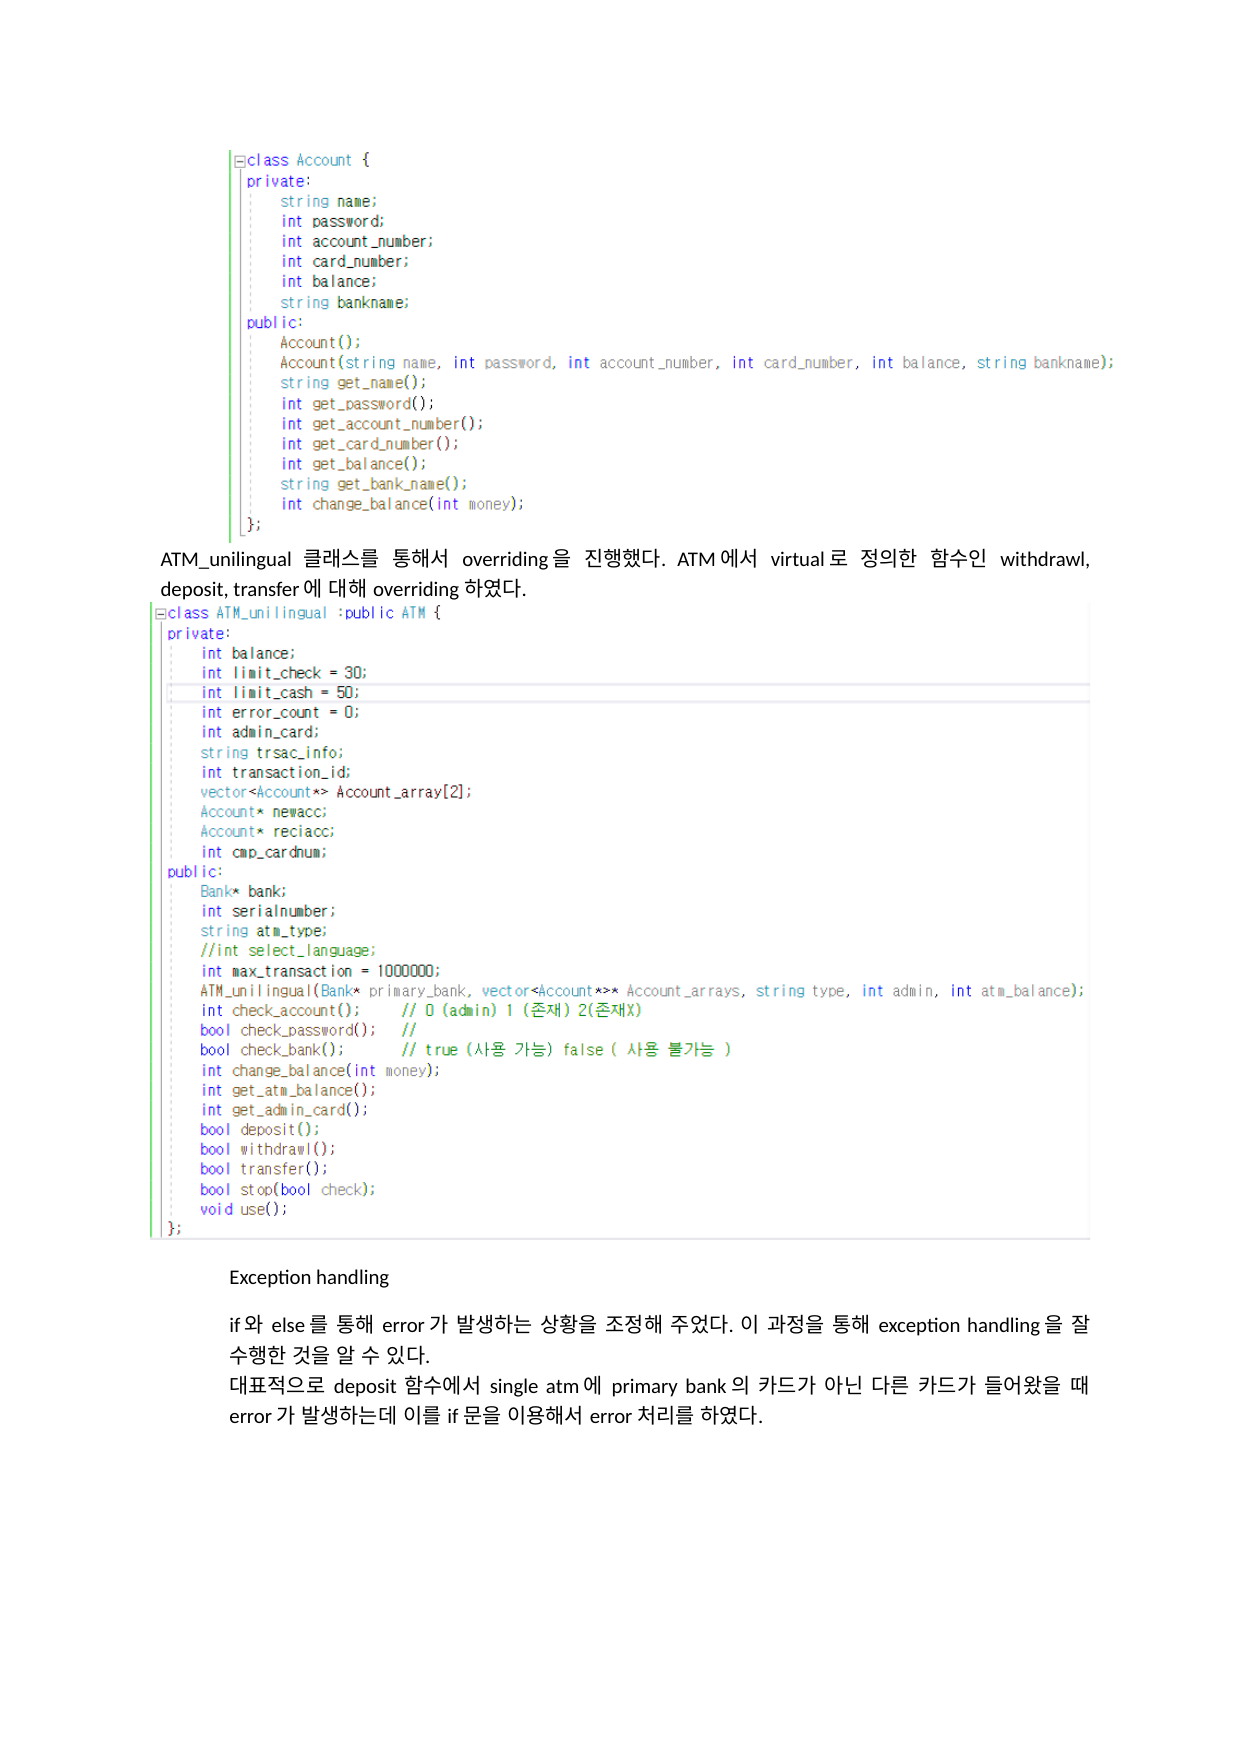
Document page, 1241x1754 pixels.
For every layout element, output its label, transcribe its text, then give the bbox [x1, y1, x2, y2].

list 대표적으로 deposit 함수에서 single atm에 primary bank의 카드가 아닌 다른 카드가 들어왔을 때 error가 발생하는데 이를 if 문을 이용해서 error 처리를 하였다. [229, 1369, 1090, 1429]
list if와 else를 통해 error가 발생하는 상황을 조정해 주었다. 이 과정을 통해 exception handling을 잘 수행한 것을 알 수 있다. [229, 1309, 1090, 1369]
picture [150, 602, 1091, 1240]
picture [229, 150, 1170, 543]
text ATM_unilingual 클래스를 통해서 overriding을 진행했다. ATM에서 virtual로 정의한 함수인 withdrawl, deposit, transfer에 대해 overriding 하였다. [150, 542, 1090, 602]
list Exception handling [229, 1264, 1090, 1290]
